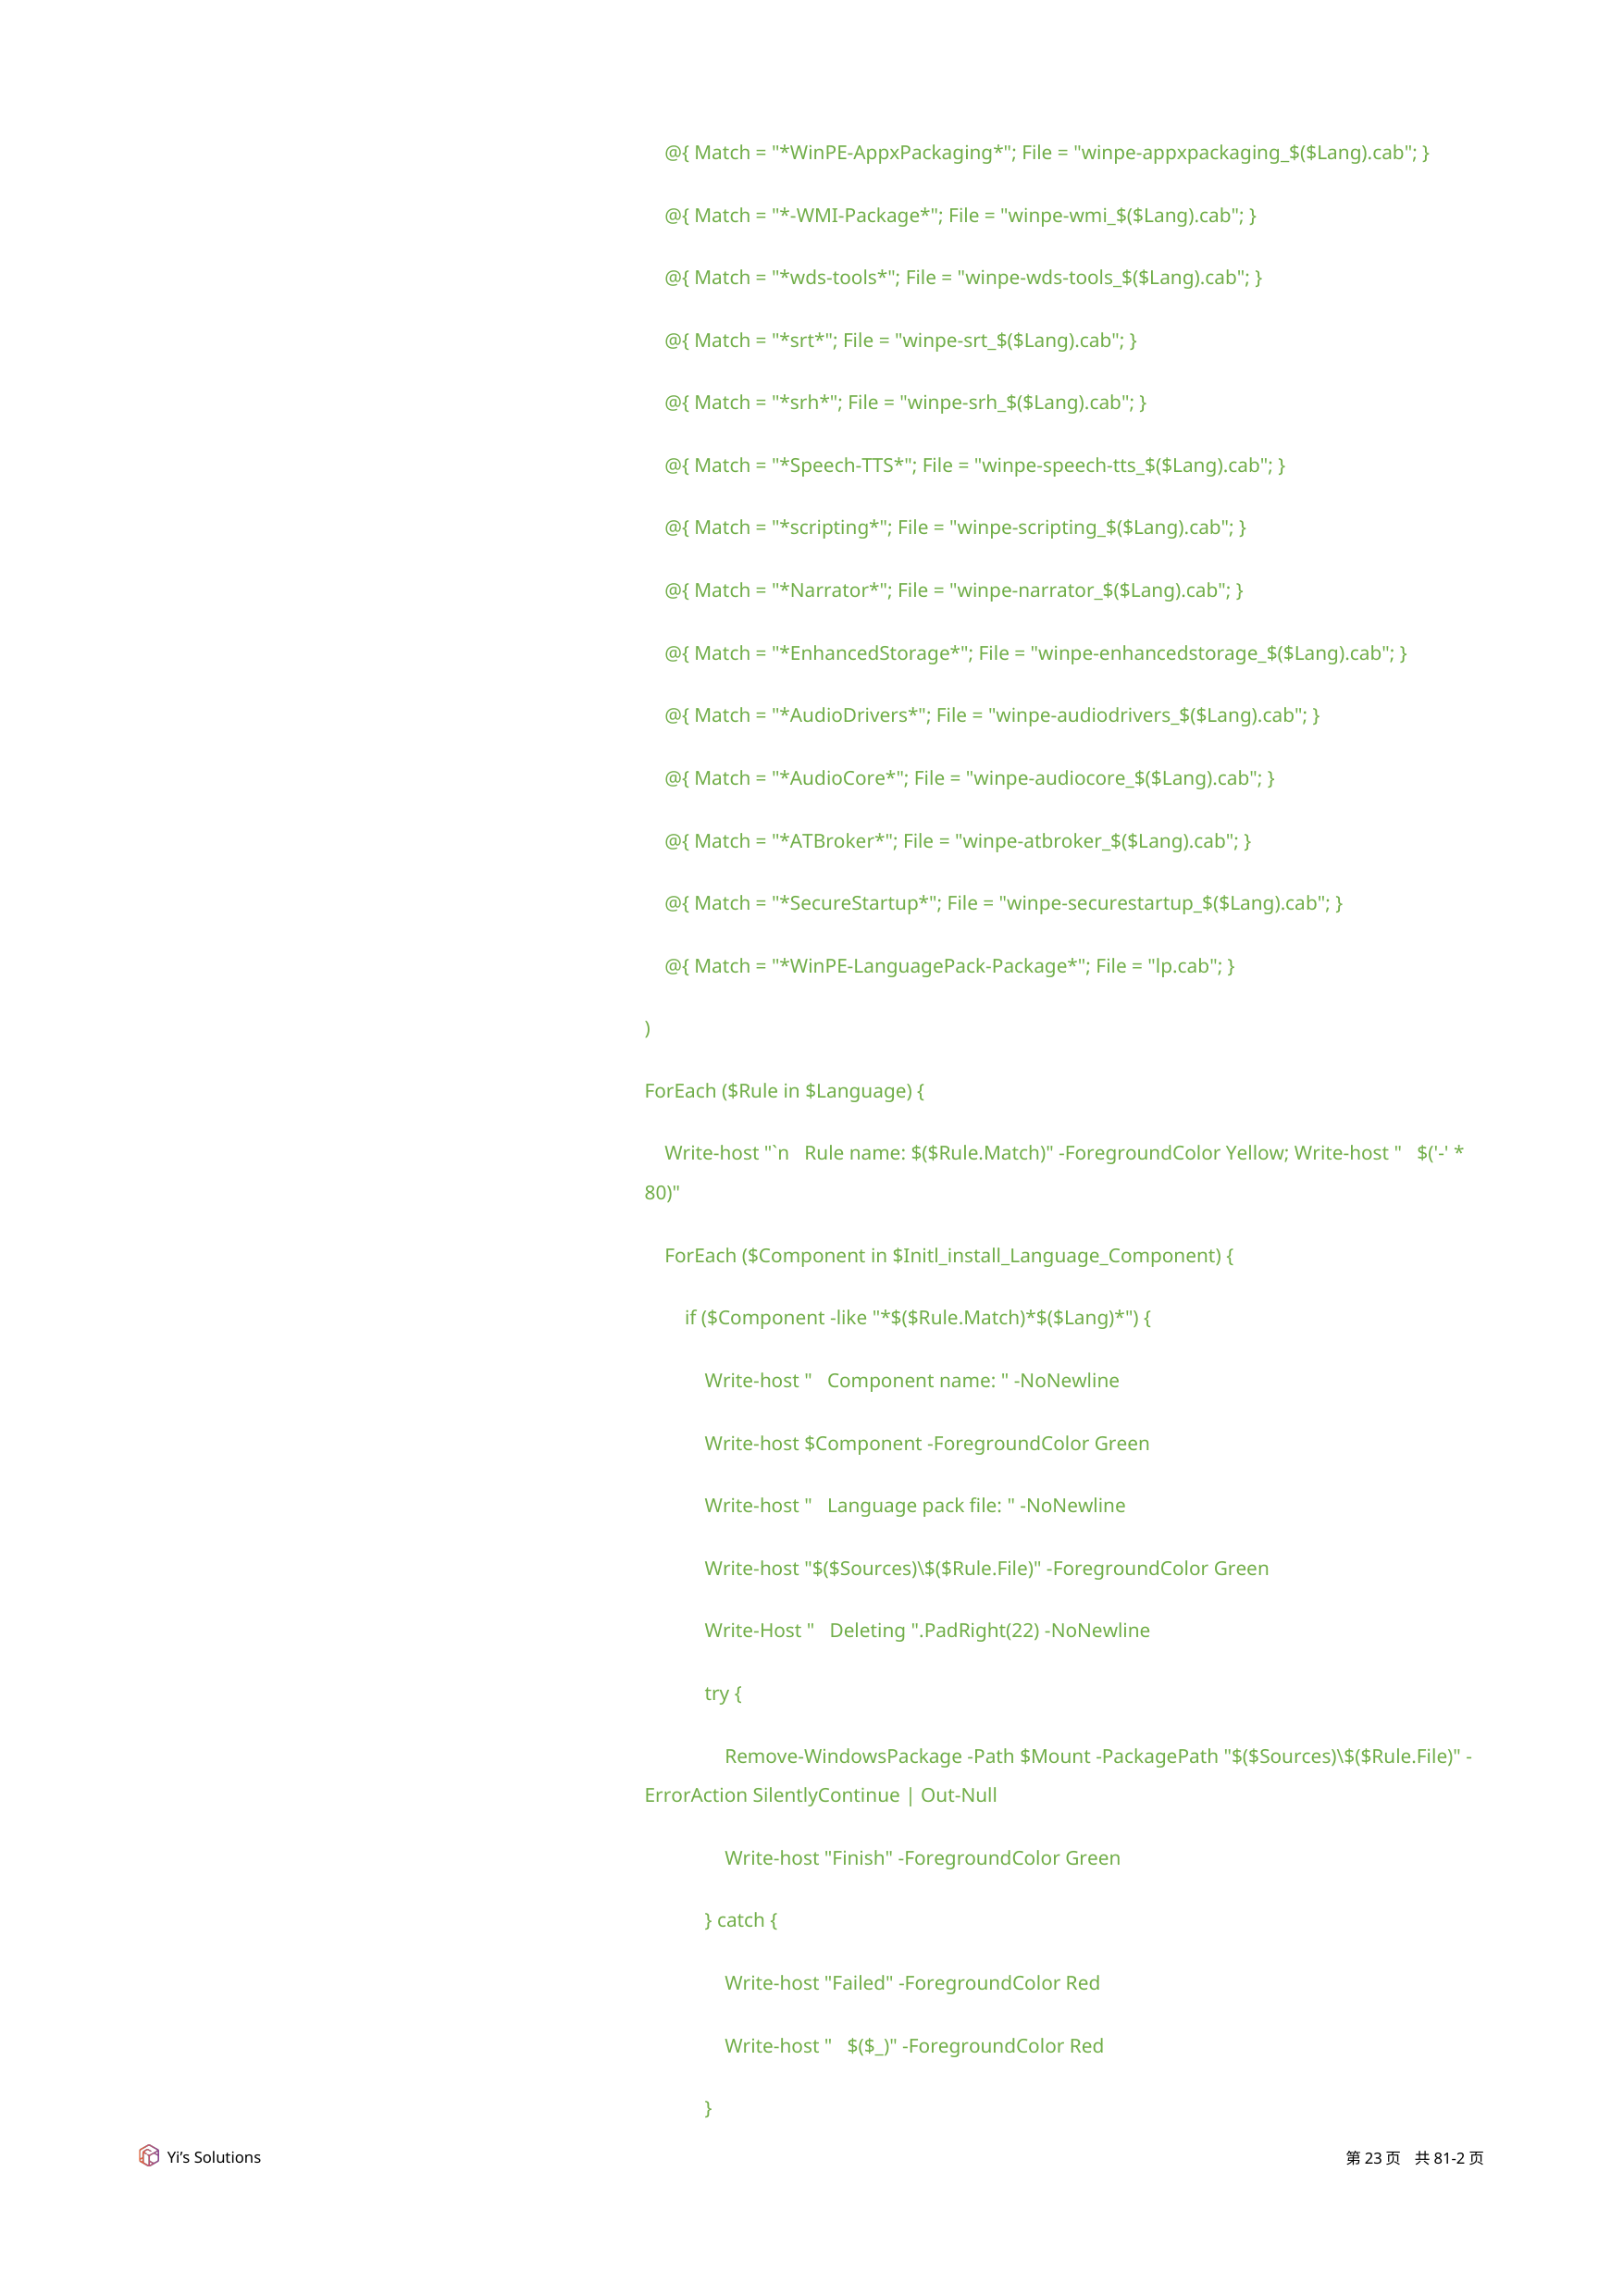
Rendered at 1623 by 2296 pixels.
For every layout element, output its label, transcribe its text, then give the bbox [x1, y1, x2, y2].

text @{ Match = "*EnhancedStorage*"; File = "winpe-enhancedstorage_$($Lang).cab"; } [644, 639, 1484, 665]
text @{ Match = "*Speech-TTS*"; File = "winpe-speech-tts_$($Lang).cab"; } [644, 452, 1484, 478]
text @{ Match = "*SecureStartup*"; File = "winpe-securestartup_$($Lang).cab"; } [644, 889, 1484, 916]
text try { [644, 1680, 1484, 1706]
text ForEach ($Rule in $Language) { [644, 1077, 1484, 1103]
text @{ Match = "*wds-tools*"; File = "winpe-wds-tools_$($Lang).cab"; } [644, 264, 1484, 291]
text Write-host " Language pack file: " -NoNewline [644, 1492, 1484, 1519]
text Write-host $Component -ForegroundColor Green [644, 1430, 1484, 1456]
text ForEach ($Component in $Initl_install_Language_Component) { [644, 1242, 1484, 1268]
text Write-host " Component name: " -NoNewline [644, 1367, 1484, 1394]
text @{ Match = "*WinPE-AppxPackaging*"; File = "winpe-appxpackaging_$($Lang).cab"; } [644, 139, 1484, 165]
text } catch { [644, 1907, 1484, 1933]
text @{ Match = "*WinPE-LanguagePack-Package*"; File = "lp.cab"; } [644, 952, 1484, 978]
text Write-host "$($Sources)\$($Rule.File)" -ForegroundColor Green [644, 1555, 1484, 1581]
text @{ Match = "*AudioDrivers*"; File = "winpe-audiodrivers_$($Lang).cab"; } [644, 701, 1484, 728]
text @{ Match = "*srt*"; File = "winpe-srt_$($Lang).cab"; } [644, 327, 1484, 353]
text @{ Match = "*ATBroker*"; File = "winpe-atbroker_$($Lang).cab"; } [644, 827, 1484, 853]
text } [644, 2094, 1484, 2121]
text Write-host " $($_)" -ForegroundColor Red [644, 2032, 1484, 2058]
text if ($Component -like "*$($Rule.Match)*$($Lang)*") { [644, 1304, 1484, 1331]
text Write-host "Failed" -ForegroundColor Red [644, 1969, 1484, 1996]
text @{ Match = "*scripting*"; File = "winpe-scripting_$($Lang).cab"; } [644, 515, 1484, 540]
text ) [644, 1014, 1484, 1041]
text Write-Host " Deleting ".PadRight(22) -NoNewline [644, 1617, 1484, 1644]
text @{ Match = "*Narrator*"; File = "winpe-narrator_$($Lang).cab"; } [644, 577, 1484, 603]
text Write-host "`n Rule name: $($Rule.Match)" -ForegroundColor Yellow; Write-host " $('-' * 80)" [644, 1140, 1484, 1206]
text @{ Match = "*AudioCore*"; File = "winpe-audiocore_$($Lang).cab"; } [644, 764, 1484, 790]
text @{ Match = "*-WMI-Package*"; File = "winpe-wmi_$($Lang).cab"; } [644, 202, 1484, 228]
text Write-host "Finish" -ForegroundColor Green [644, 1844, 1484, 1870]
text @{ Match = "*srh*"; File = "winpe-srh_$($Lang).cab"; } [644, 389, 1484, 416]
text Remove-WindowsPackage -Path $Mount -PackagePath "$($Sources)\$($Rule.File)" -ErrorAction SilentlyContinue | Out-Null [644, 1743, 1484, 1808]
picture [139, 2144, 159, 2166]
